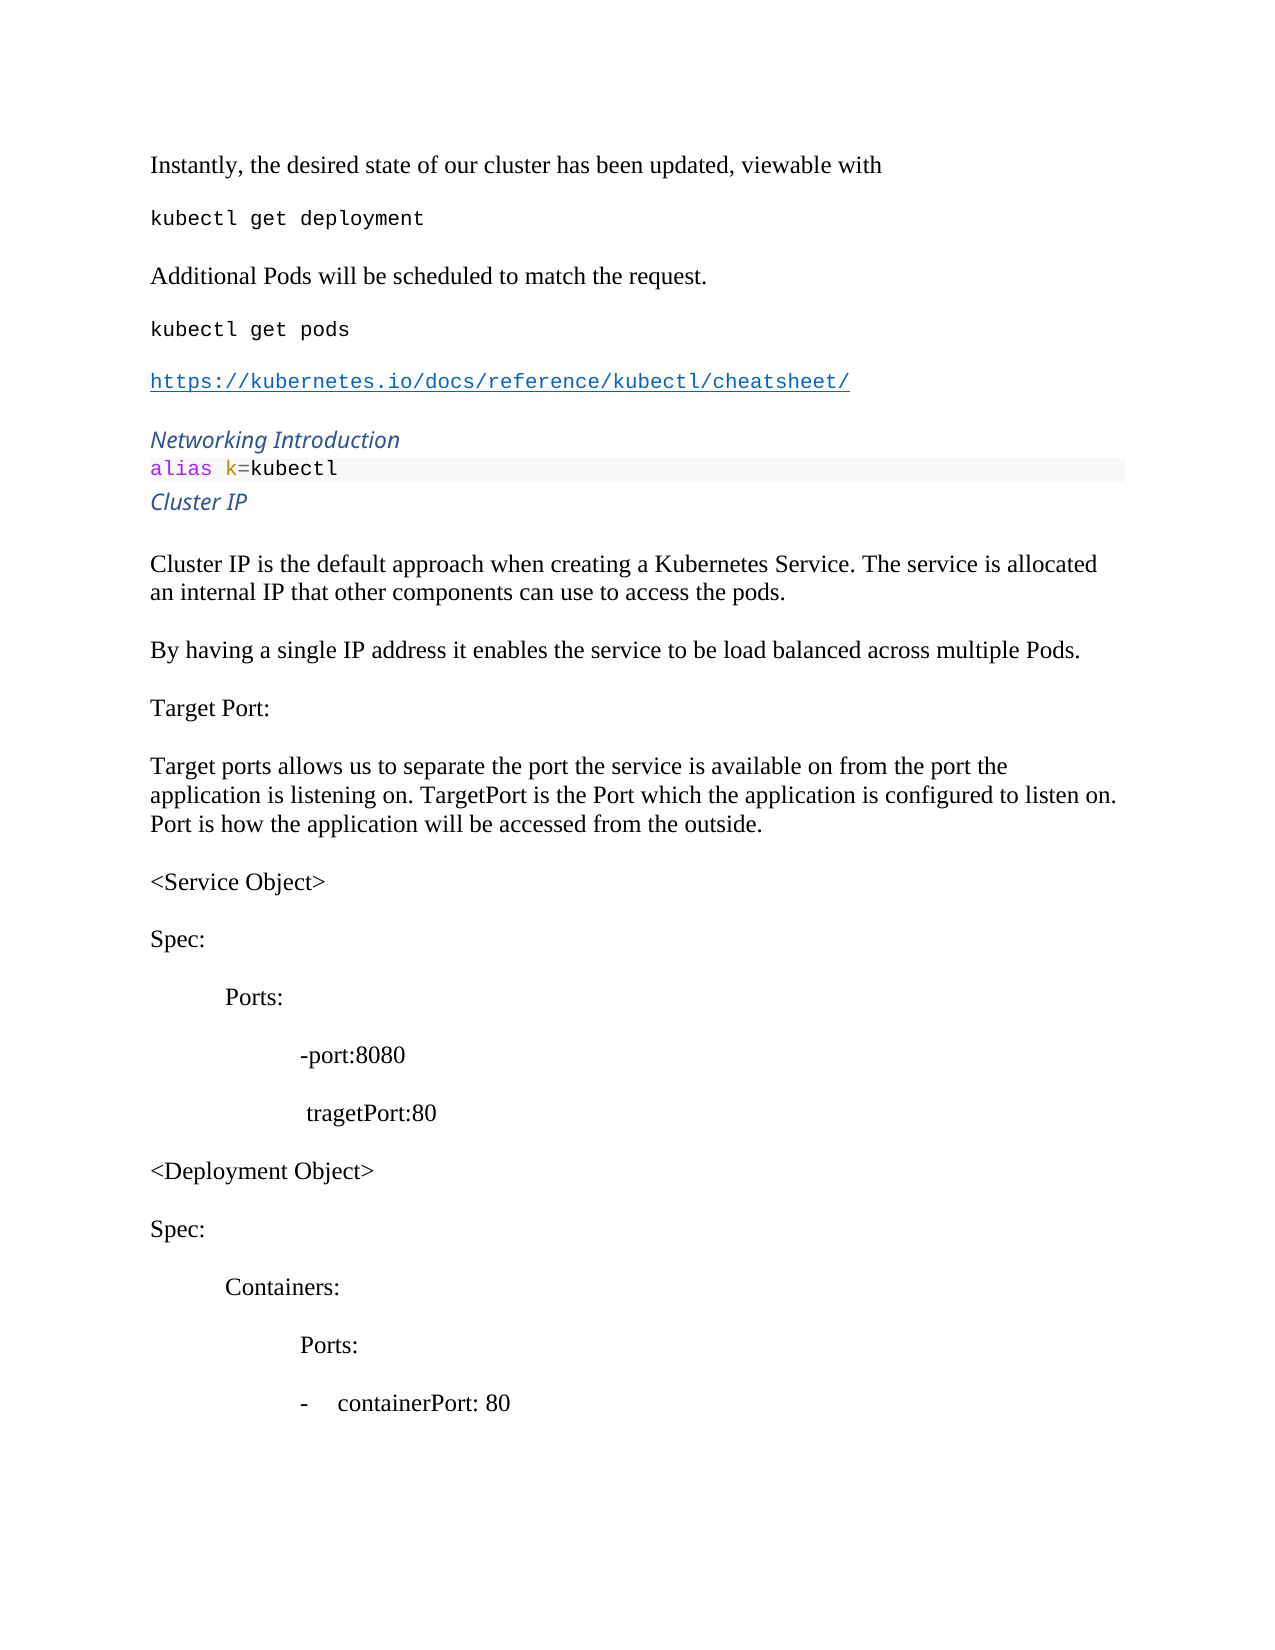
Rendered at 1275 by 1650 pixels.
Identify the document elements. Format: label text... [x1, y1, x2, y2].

text Additional Pods will be scheduled to match the request. [150, 261, 1125, 289]
text Ports: [150, 982, 1125, 1011]
text <Deployment Object> [150, 1156, 1125, 1185]
text Target ports allows us to separate the port the service is available on from the port the application is listening on. TargetPort is the Port which the application is configured to listen on. Port is how the application will be accessed from the outside. [150, 751, 1125, 837]
text By having a single IP address it enables the service to be load balanced across multiple Pods. [150, 635, 1125, 664]
text https://kubernetes.io/docs/reference/kubectl/cheatsheet/ [150, 371, 1125, 395]
text Cluster IP is the default approach when creating a Kubernetes Service. The service is allocated an internal IP that other components can use to access the pods. [150, 549, 1125, 606]
text Spec: [150, 1214, 1125, 1243]
text Instantly, the desired state of our cluster has been updated, viewable with [150, 150, 1125, 179]
text alias k=kubectl [150, 458, 1125, 482]
subtitle Cluster IP [150, 486, 1125, 517]
list containerPort: 80 [300, 1388, 1125, 1417]
text Containers: [150, 1272, 1125, 1301]
text tragetPort:80 [150, 1098, 1125, 1127]
text kubectl get pods [150, 319, 1125, 342]
subtitle Networking Introduction [150, 424, 1125, 456]
text Spec: [150, 924, 1125, 953]
text <Service Object> [150, 867, 1125, 895]
text kubectl get deployment [150, 208, 1125, 232]
text Ports: [150, 1330, 1125, 1359]
text Target Port: [150, 693, 1125, 722]
text -port:8080 [150, 1040, 1125, 1069]
